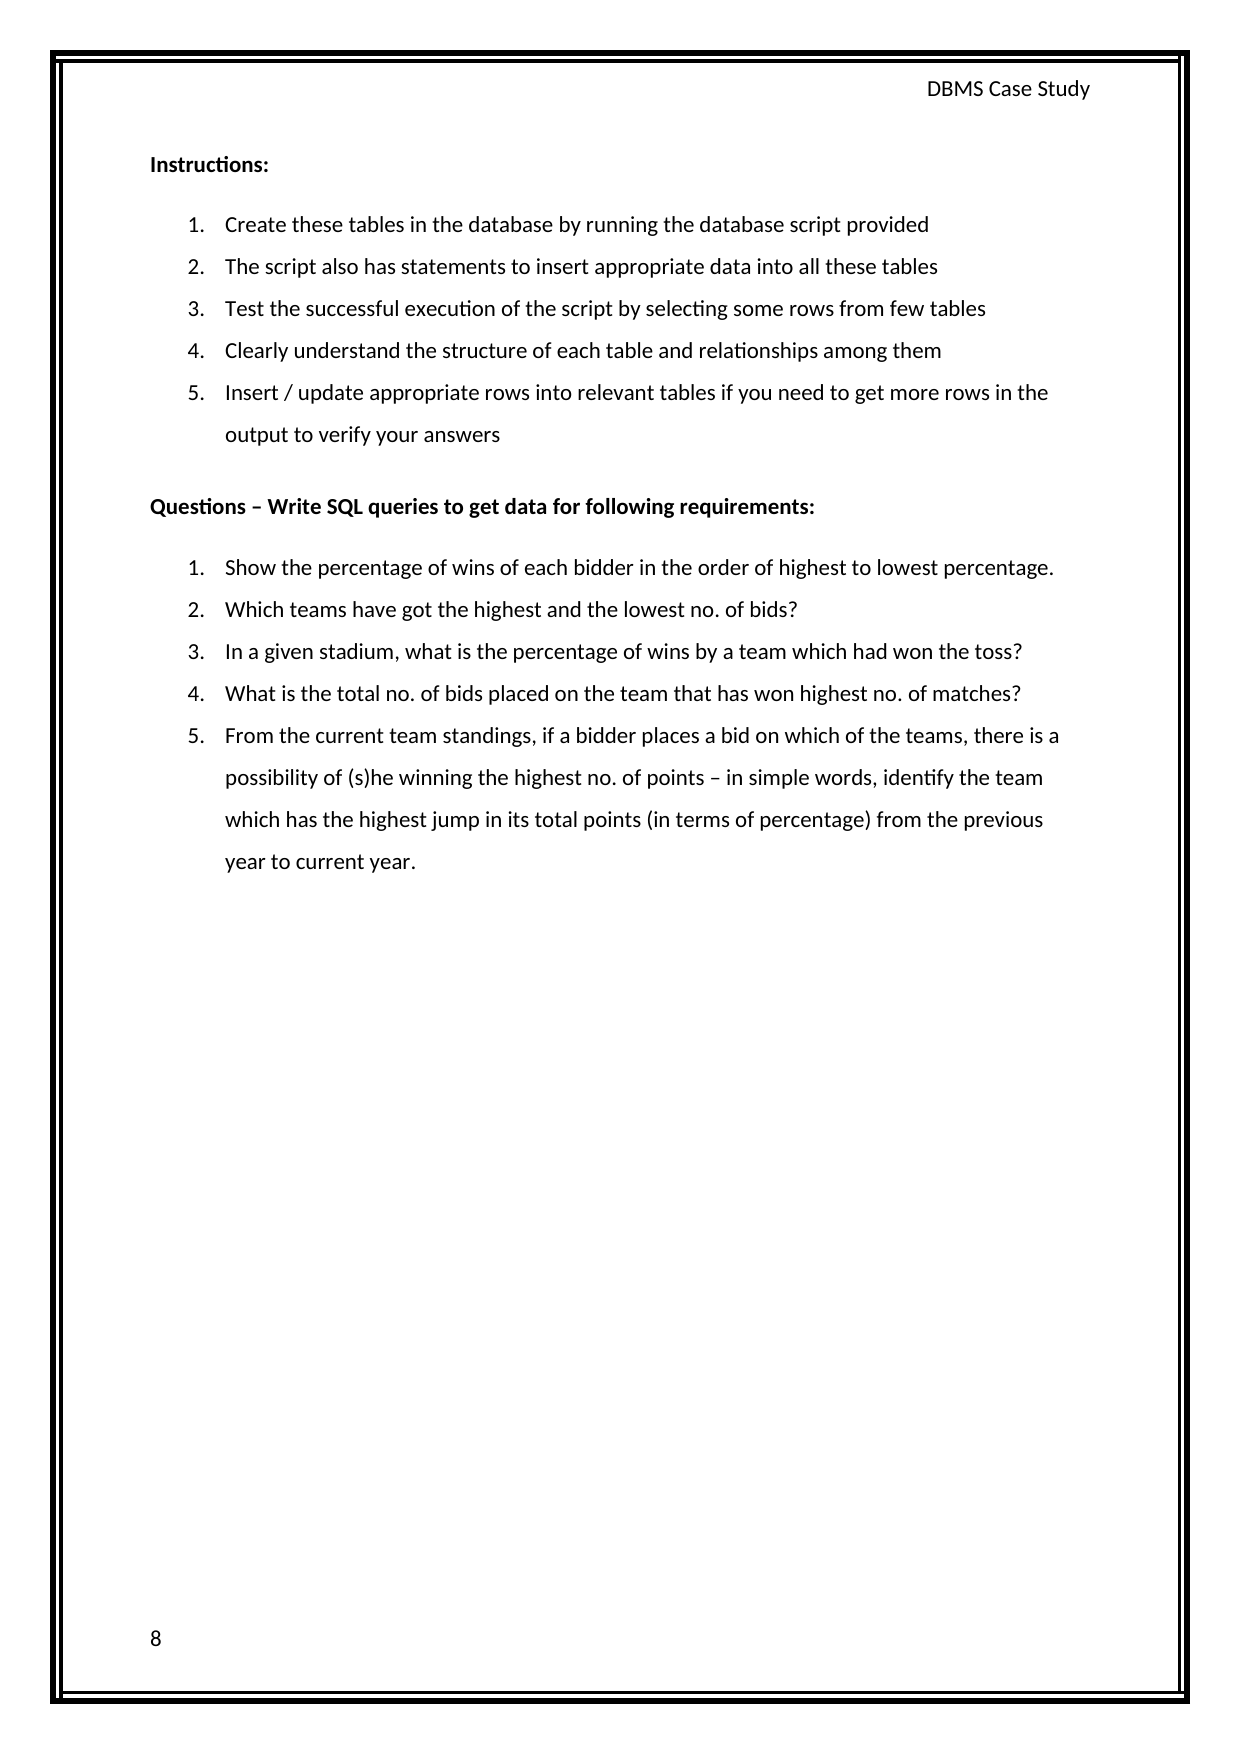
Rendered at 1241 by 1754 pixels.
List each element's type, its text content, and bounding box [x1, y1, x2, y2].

list From the current team standings, if a bidder places a bid on which of the teams, there is a possibility of (s)he winning the highest no. of points – in simple words, identify the team which has the highest jump in its total points (in terms of percentage) from the previous year to current year. [187, 721, 1090, 875]
list What is the total no. of bids placed on the team that has won highest no. of matches? [187, 679, 1090, 707]
text Questions – Write SQL queries to get data for following requirements: [150, 492, 1090, 521]
list Create these tables in the database by running the database script provided [187, 210, 1090, 238]
list Test the successful execution of the script by selecting some rows from few tables [187, 294, 1090, 322]
list Insert / update appropriate rows into relevant tables if you need to get more rows in the output to verify your answers [187, 378, 1090, 448]
list The script also has statements to insert appropriate data into all these tables [187, 252, 1090, 280]
list Clearly understand the structure of each table and relationships among them [187, 336, 1090, 364]
list In a given stadium, what is the percentage of wins by a team which had won the toss? [187, 637, 1090, 665]
list Show the percentage of wins of each bidder in the order of highest to lowest percentage. [187, 553, 1090, 581]
text Instructions: [150, 150, 1090, 178]
list Which teams have got the highest and the lowest no. of bids? [187, 595, 1090, 623]
